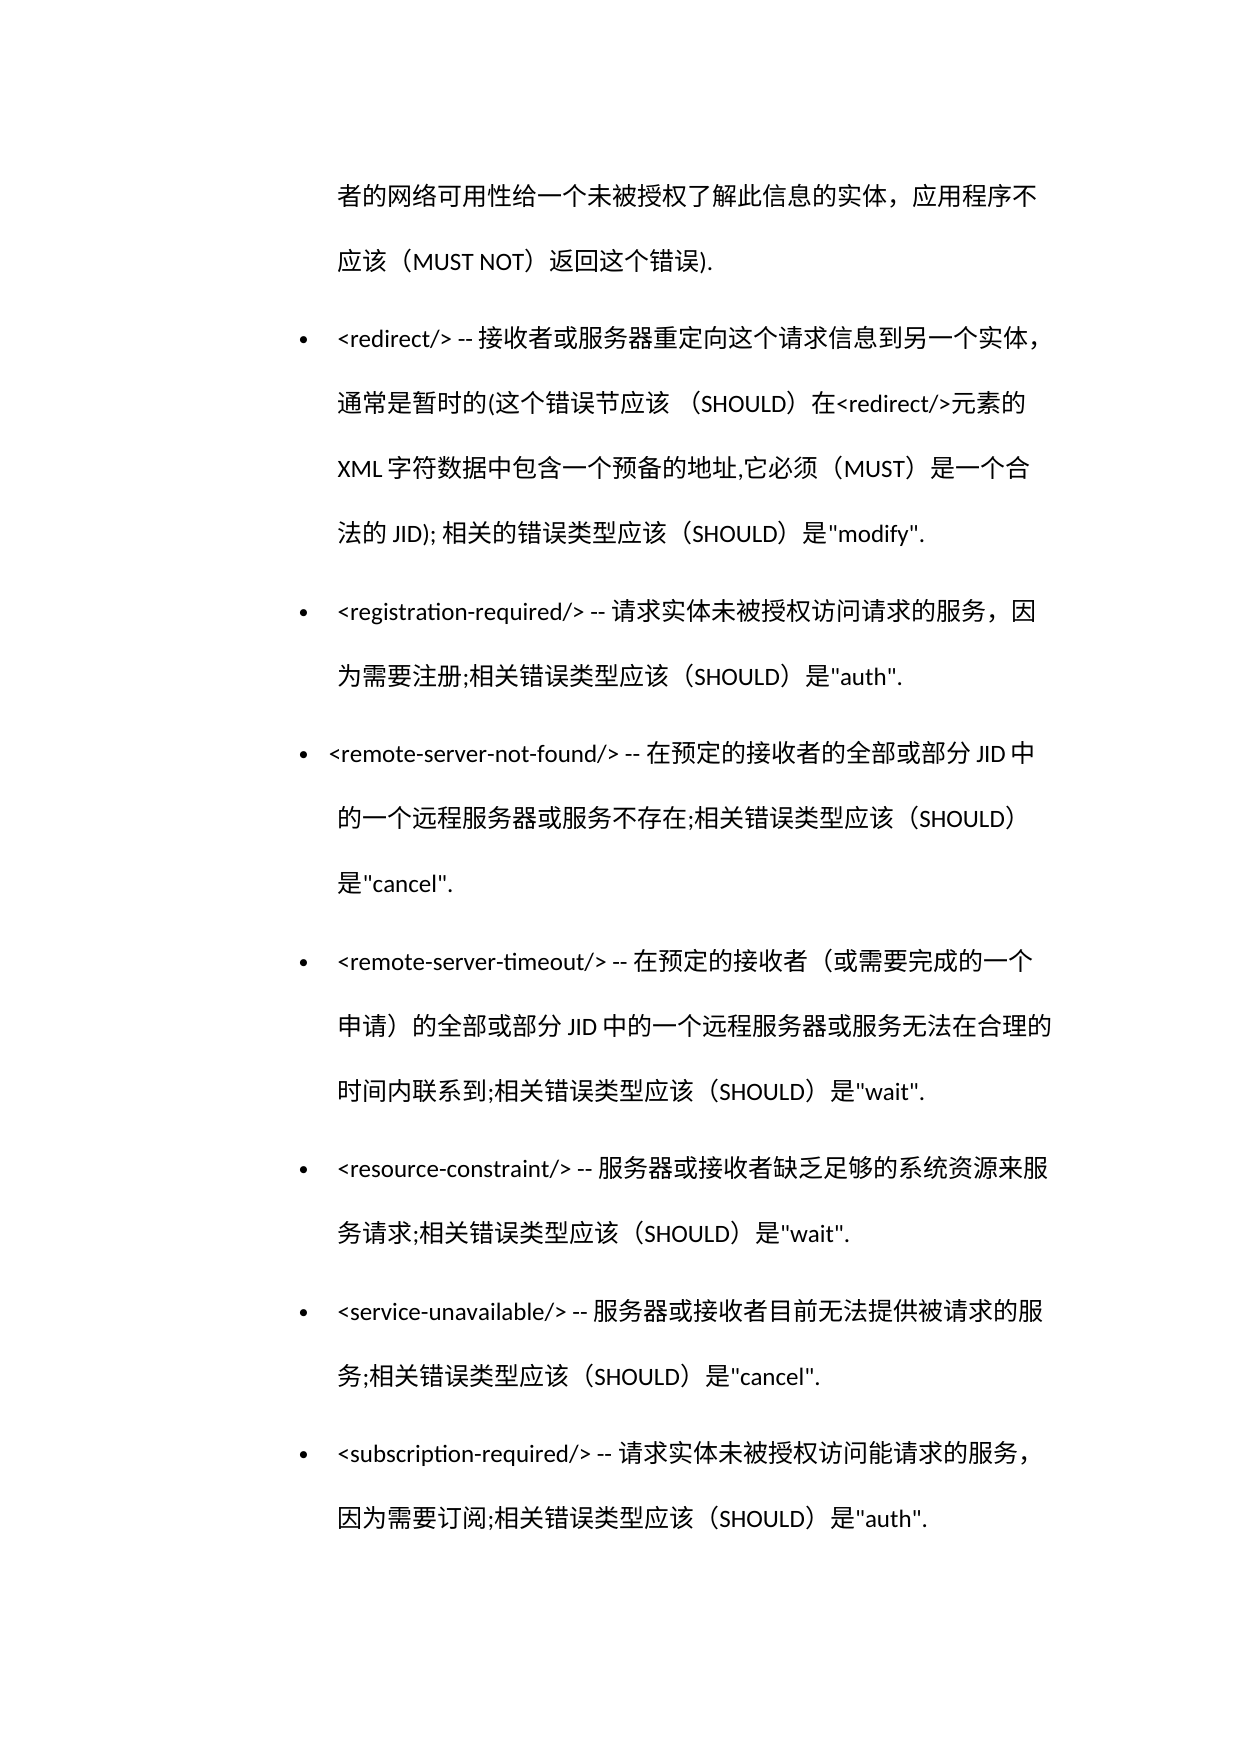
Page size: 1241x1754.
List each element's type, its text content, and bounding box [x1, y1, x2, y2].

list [300, 162, 1053, 292]
list <service-unavailable/> -- 服务器或接收者目前无法提供被请求的服务;相关错误类型应该（SHOULD）是"cancel". [300, 1277, 1053, 1407]
list <resource-constraint/> -- 服务器或接收者缺乏足够的系统资源来服务请求;相关错误类型应该（SHOULD）是"wait". [300, 1134, 1053, 1264]
list <registration-required/> -- 请求实体未被授权访问请求的服务，因为需要注册;相关错误类型应该（SHOULD）是"auth". [300, 577, 1053, 707]
list <subscription-required/> -- 请求实体未被授权访问能请求的服务，因为需要订阅;相关错误类型应该（SHOULD）是"auth". [300, 1419, 1053, 1549]
list <remote-server-not-found/> -- 在预定的接收者的全部或部分JID中的一个远程服务器或服务不存在;相关错误类型应该（SHOULD）是"cancel". [300, 719, 1053, 914]
list <remote-server-timeout/> -- 在预定的接收者（或需要完成的一个申请）的全部或部分JID中的一个远程服务器或服务无法在合理的时间内联系到;相关错误类型应该（SHOULD）是"wait". [300, 927, 1053, 1122]
list <redirect/> -- 接收者或服务器重定向这个请求信息到另一个实体，通常是暂时的(这个错误节应该 （SHOULD）在<redirect/>元素的XML字符数据中包含一个预备的地址,它必须（MUST）是一个合法的JID); 相关的错误类型应该（SHOULD）是"modify". [300, 304, 1053, 564]
